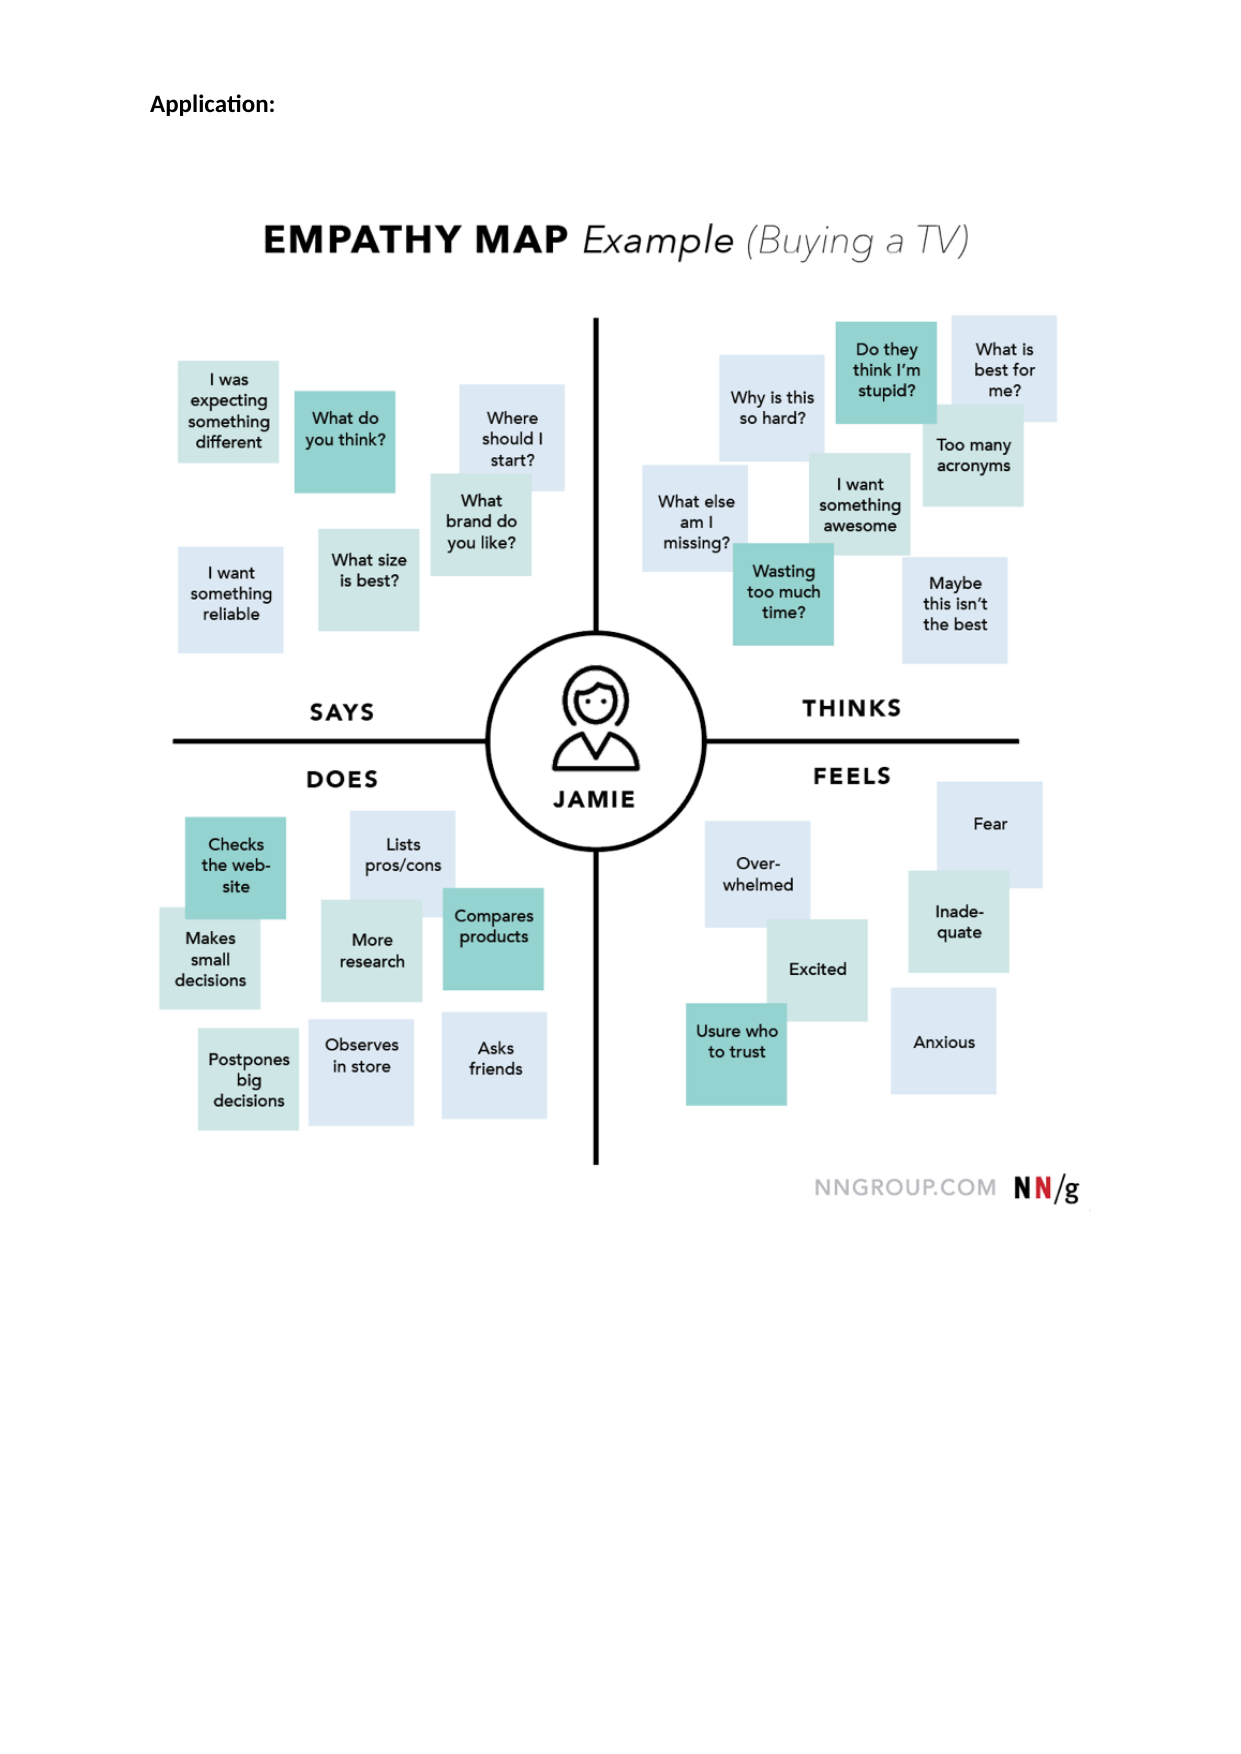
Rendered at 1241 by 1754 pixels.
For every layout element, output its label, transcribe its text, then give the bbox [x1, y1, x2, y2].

picture [150, 187, 1091, 1212]
text Application: [150, 89, 1090, 119]
